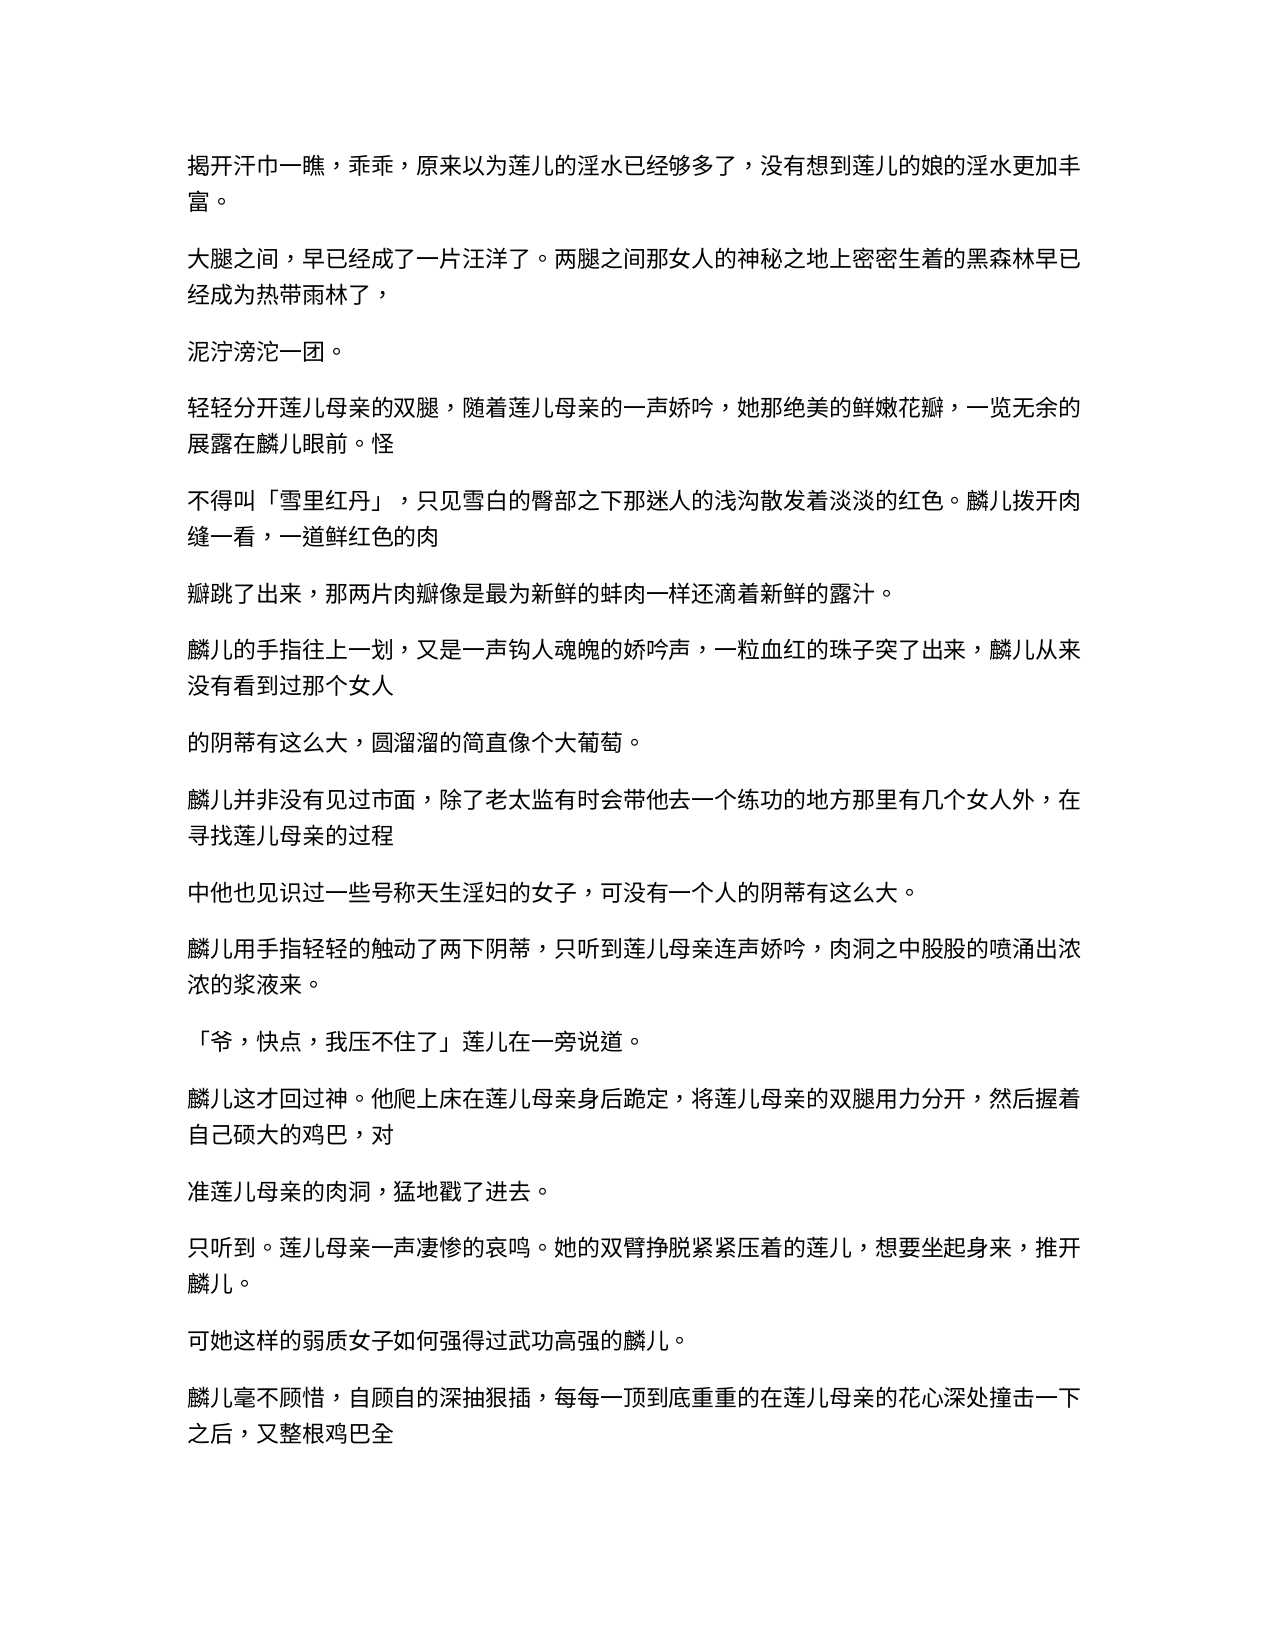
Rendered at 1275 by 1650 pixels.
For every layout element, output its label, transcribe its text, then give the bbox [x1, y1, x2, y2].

text 瓣跳了出来，那两片肉瓣像是最为新鲜的蚌肉一样还滴着新鲜的露汁。 [187, 578, 1087, 609]
text 麟儿用手指轻轻的触动了两下阴蒂，只听到莲儿母亲连声娇吟，肉洞之中股股的喷涌出浓浓的浆液来。 [187, 933, 1087, 1001]
text 只听到。莲儿母亲一声凄惨的哀鸣。她的双臂挣脱紧紧压着的莲儿，想要坐起身来，推开麟儿。 [187, 1232, 1087, 1299]
text 准莲儿母亲的肉洞，猛地戳了进去。 [187, 1176, 1087, 1207]
text 大腿之间，早已经成了一片汪洋了。两腿之间那女人的神秘之地上密密生着的黑森林早已经成为热带雨林了， [187, 243, 1087, 310]
text 麟儿并非没有见过市面，除了老太监有时会带他去一个练功的地方那里有几个女人外，在寻找莲儿母亲的过程 [187, 784, 1087, 851]
text 不得叫「雪里红丹」，只见雪白的臀部之下那迷人的浅沟散发着淡淡的红色。麟儿拨开肉缝一看，一道鲜红色的肉 [187, 485, 1087, 552]
text 揭开汗巾一瞧，乖乖，原来以为莲儿的淫水已经够多了，没有想到莲儿的娘的淫水更加丰富。 [187, 150, 1087, 217]
text 泥泞滂沱一团。 [187, 335, 1087, 367]
text 轻轻分开莲儿母亲的双腿，随着莲儿母亲的一声娇吟，她那绝美的鲜嫩花瓣，一览无余的展露在麟儿眼前。怪 [187, 392, 1087, 459]
text 麟儿的手指往上一划，又是一声钩人魂魄的娇吟声，一粒血红的珠子突了出来，麟儿从来没有看到过那个女人 [187, 634, 1087, 702]
text 的阴蒂有这么大，圆溜溜的简直像个大葡萄。 [187, 727, 1087, 758]
text 可她这样的弱质女子如何强得过武功高强的麟儿。 [187, 1325, 1087, 1356]
text 麟儿毫不顾惜，自顾自的深抽狠插，每每一顶到底重重的在莲儿母亲的花心深处撞击一下之后，又整根鸡巴全 [187, 1382, 1087, 1449]
text 麟儿这才回过神。他爬上床在莲儿母亲身后跪定，将莲儿母亲的双腿用力分开，然后握着自己硕大的鸡巴，对 [187, 1083, 1087, 1150]
text 「爷，快点，我压不住了」莲儿在一旁说道。 [187, 1026, 1087, 1057]
text 中他也见识过一些号称天生淫妇的女子，可没有一个人的阴蒂有这么大。 [187, 877, 1087, 908]
